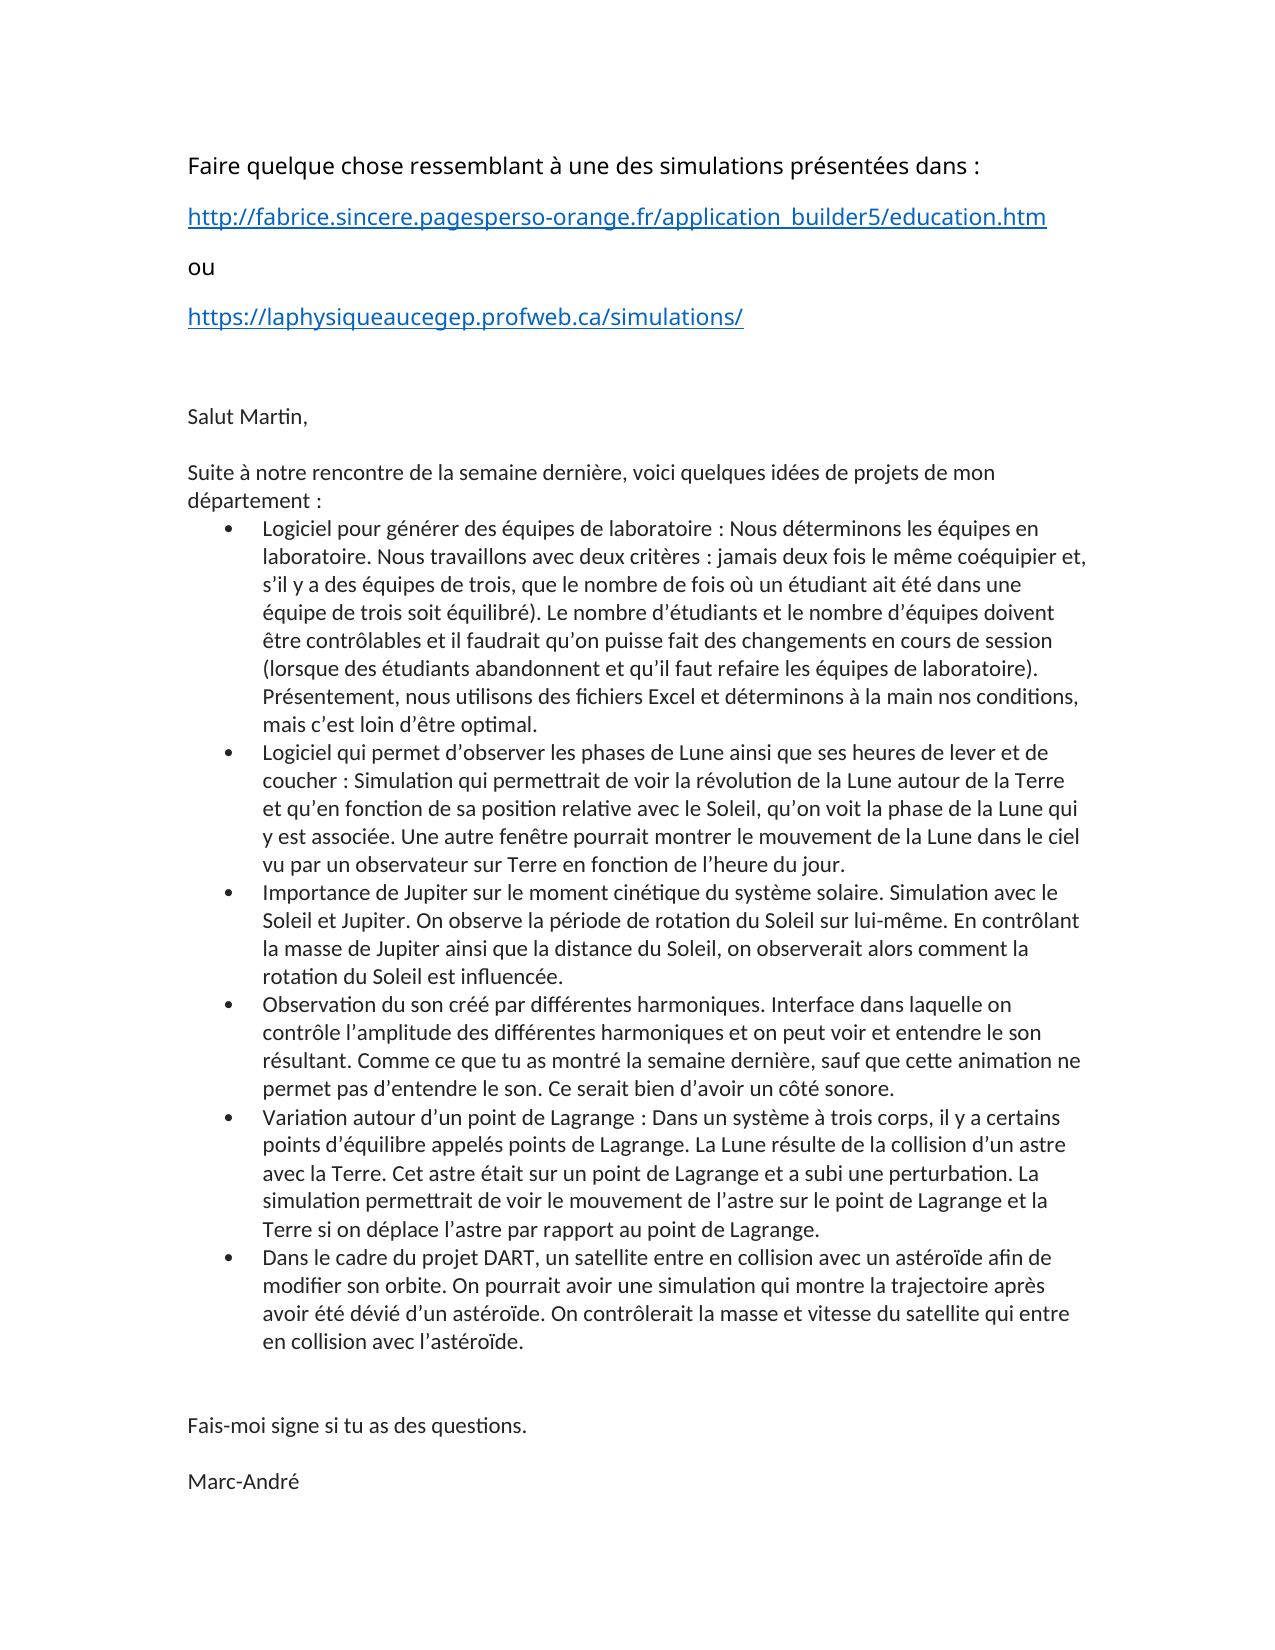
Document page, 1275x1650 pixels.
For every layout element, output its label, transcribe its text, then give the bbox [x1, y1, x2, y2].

list Variation autour d’un point de Lagrange : Dans un système à trois corps, il y a certains points d’équilibre appelés points de Lagrange. La Lune résulte de la collision d’un astre avec la Terre. Cet astre était sur un point de Lagrange et a subi une perturbation. La simulation permettrait de voir le mouvement de l’astre sur le point de Lagrange et la Terre si on déplace l’astre par rapport au point de Lagrange. [225, 1103, 1087, 1243]
text http://fabrice.sincere.pagesperso-orange.fr/application_builder5/education.htm [187, 200, 1087, 232]
text Faire quelque chose ressemblant à une des simulations présentées dans : [187, 150, 1087, 181]
list Importance de Jupiter sur le moment cinétique du système solaire. Simulation avec le Soleil et Jupiter. On observe la période de rotation du Soleil sur lui-même. En contrôlant la masse de Jupiter ainsi que la distance du Soleil, on observerait alors comment la rotation du Soleil est influencée. [225, 878, 1087, 991]
text Fais-moi signe si tu as des questions. [187, 1411, 1087, 1439]
text Suite à notre rencontre de la semaine dernière, voici quelques idées de projets de mon département : [187, 458, 1087, 514]
list Logiciel pour générer des équipes de laboratoire : Nous déterminons les équipes en laboratoire. Nous travaillons avec deux critères : jamais deux fois le même coéquipier et, s’il y a des équipes de trois, que le nombre de fois où un étudiant ait été dans une équipe de trois soit équilibré). Le nombre d’étudiants et le nombre d’équipes doivent être contrôlables et il faudrait qu’on puisse fait des changements en cours de session (lorsque des étudiants abandonnent et qu’il faut refaire les équipes de laboratoire). Présentement, nous utilisons des fichiers Excel et déterminons à la main nos conditions, mais c’est loin d’être optimal. [225, 514, 1087, 738]
list Logiciel qui permet d’observer les phases de Lune ainsi que ses heures de lever et de coucher : Simulation qui permettrait de voir la révolution de la Lune autour de la Terre et qu’en fonction de sa position relative avec le Soleil, qu’on voit la phase de la Lune qui y est associée. Une autre fenêtre pourrait montrer le mouvement de la Lune dans le ciel vu par un observateur sur Terre en fonction de l’heure du jour. [225, 738, 1087, 878]
text Marc-André [187, 1467, 1087, 1495]
list Dans le cadre du projet DART, un satellite entre en collision avec un astéroïde afin de modifier son orbite. On pourrait avoir une simulation qui montre la trajectoire après avoir été dévié d’un astéroïde. On contrôlerait la masse et vitesse du satellite qui entre en collision avec l’astéroïde. [225, 1243, 1087, 1355]
text https://laphysiqueaucegep.profweb.ca/simulations/ [187, 301, 1087, 332]
text Salut Martin, [187, 402, 1087, 430]
list Observation du son créé par différentes harmoniques. Interface dans laquelle on contrôle l’amplitude des différentes harmoniques et on peut voir et entendre le son résultant. Comme ce que tu as montré la semaine dernière, sauf que cette animation ne permet pas d’entendre le son. Ce serait bien d’avoir un côté sonore. [225, 991, 1087, 1103]
text ou [187, 251, 1087, 282]
